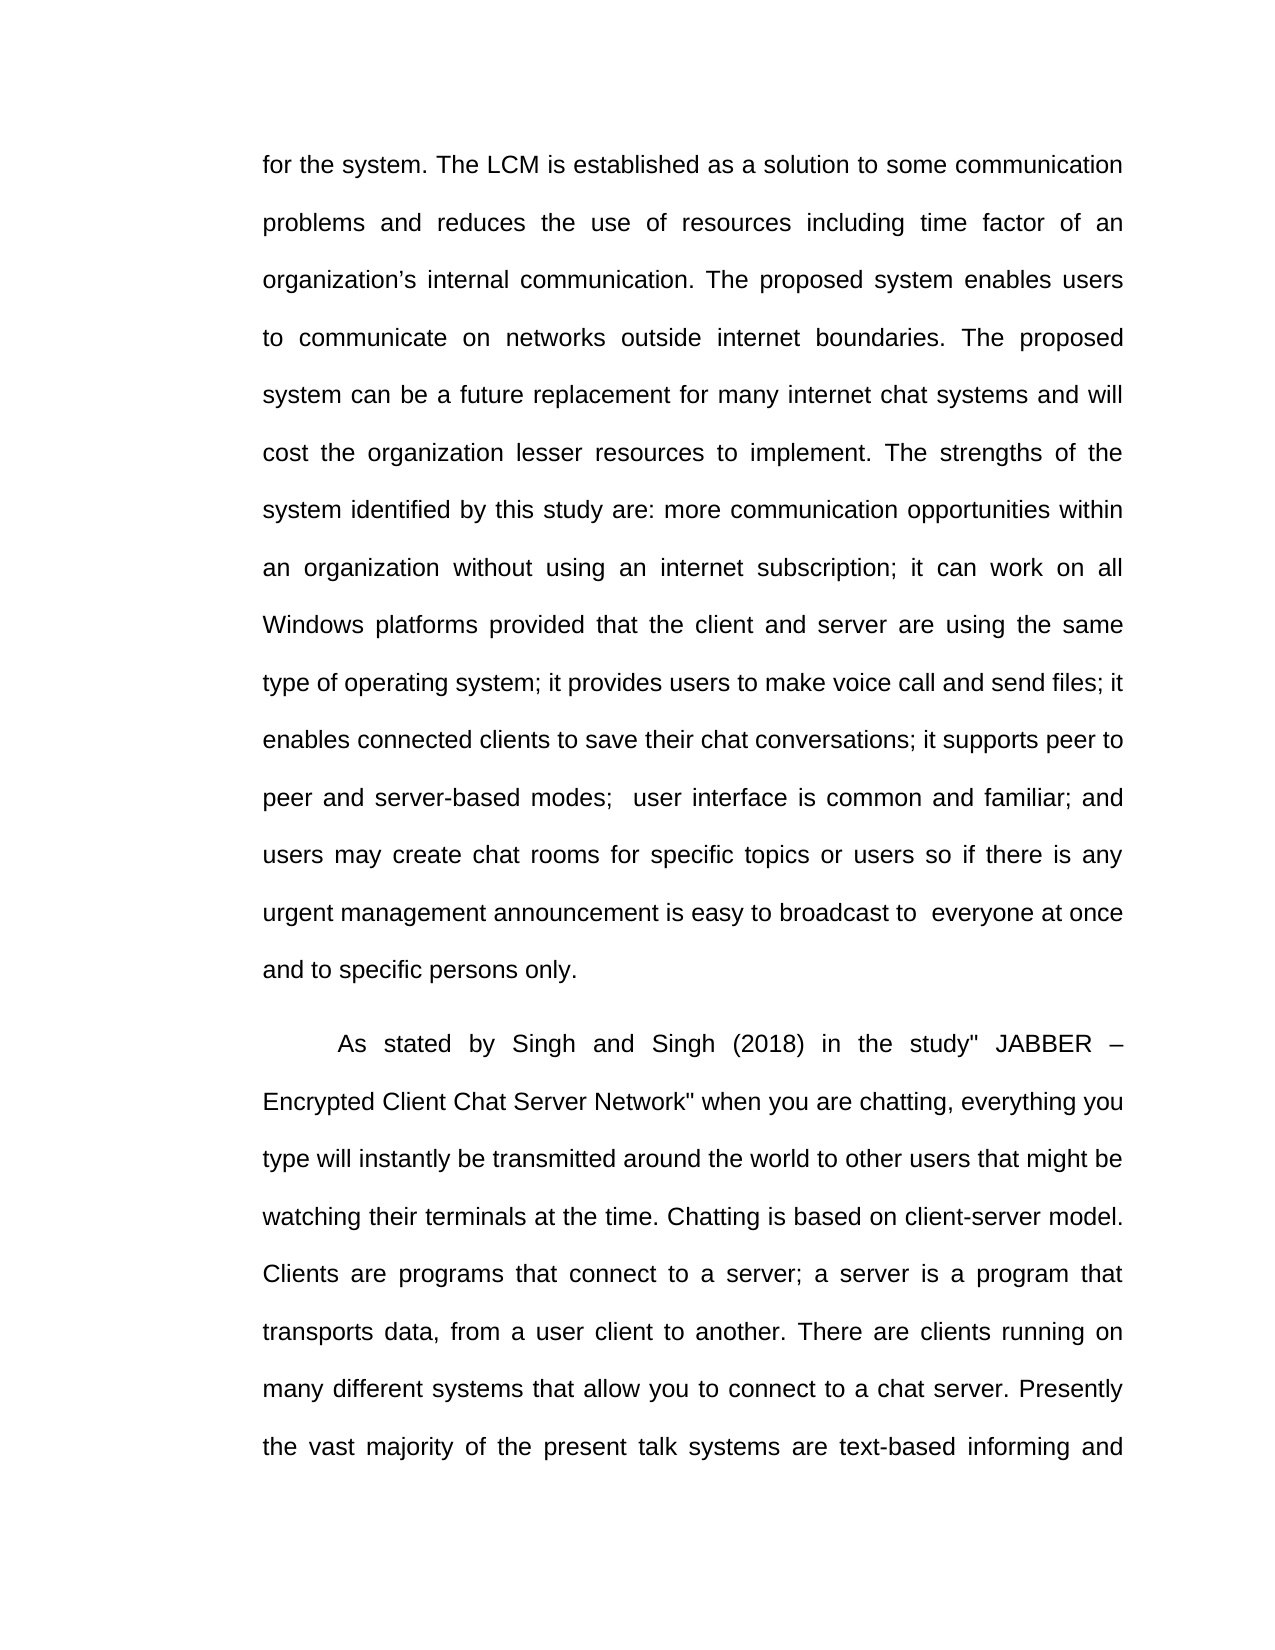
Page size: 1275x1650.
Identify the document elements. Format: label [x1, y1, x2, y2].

text [262, 1029, 1125, 1460]
text [262, 150, 1125, 984]
